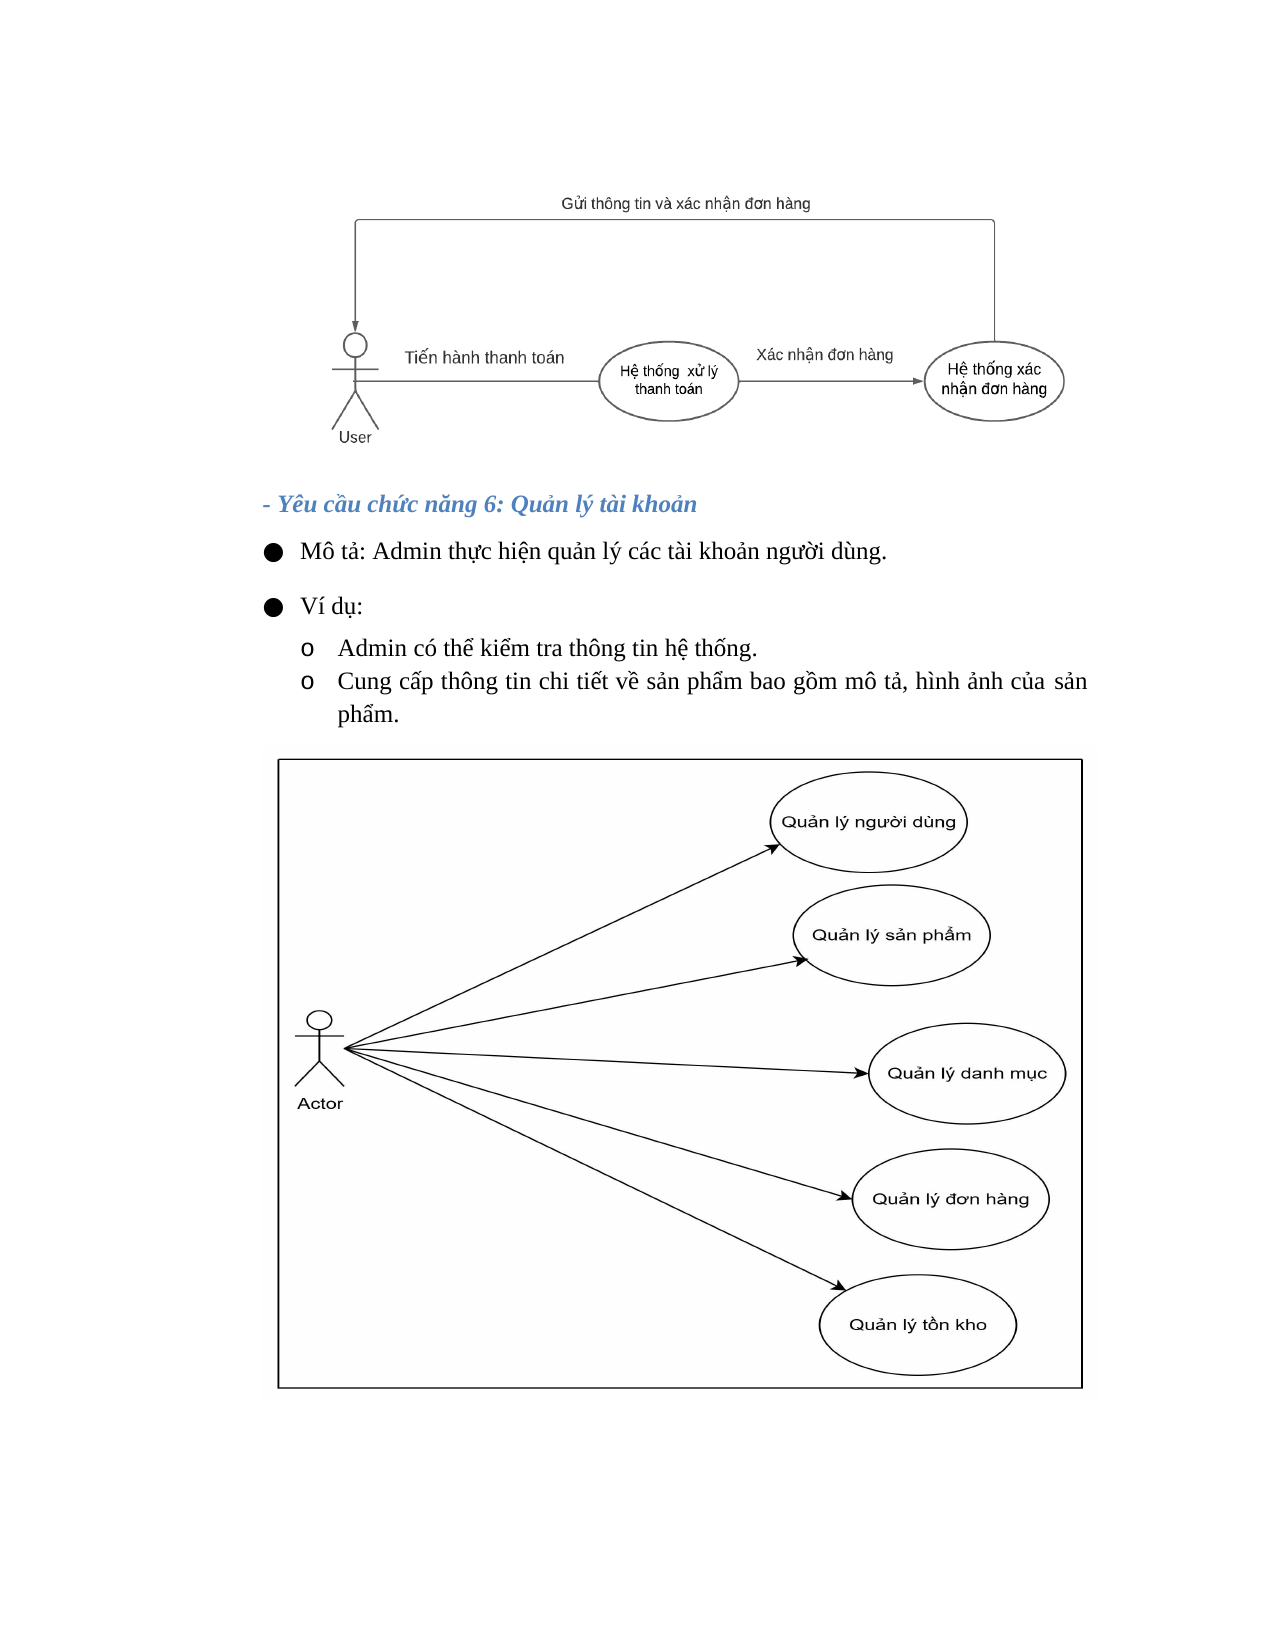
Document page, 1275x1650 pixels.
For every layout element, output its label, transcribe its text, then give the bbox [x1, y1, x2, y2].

picture [261, 747, 1099, 1401]
list Admin có thể kiểm tra thông tin hệ thống. [300, 633, 1087, 664]
list Ví dụ: [262, 578, 1087, 629]
list Mô tả: Admin thực hiện quản lý các tài khoản người dùng. [262, 522, 1087, 574]
picture [262, 150, 1087, 467]
subtitle - Yêu cầu chức năng 6: Quản lý tài khoản [187, 489, 1087, 518]
list Cung cấp thông tin chi tiết về sản phẩm bao gồm mô tả, hình ảnh của sản phẩm. [300, 666, 1087, 728]
